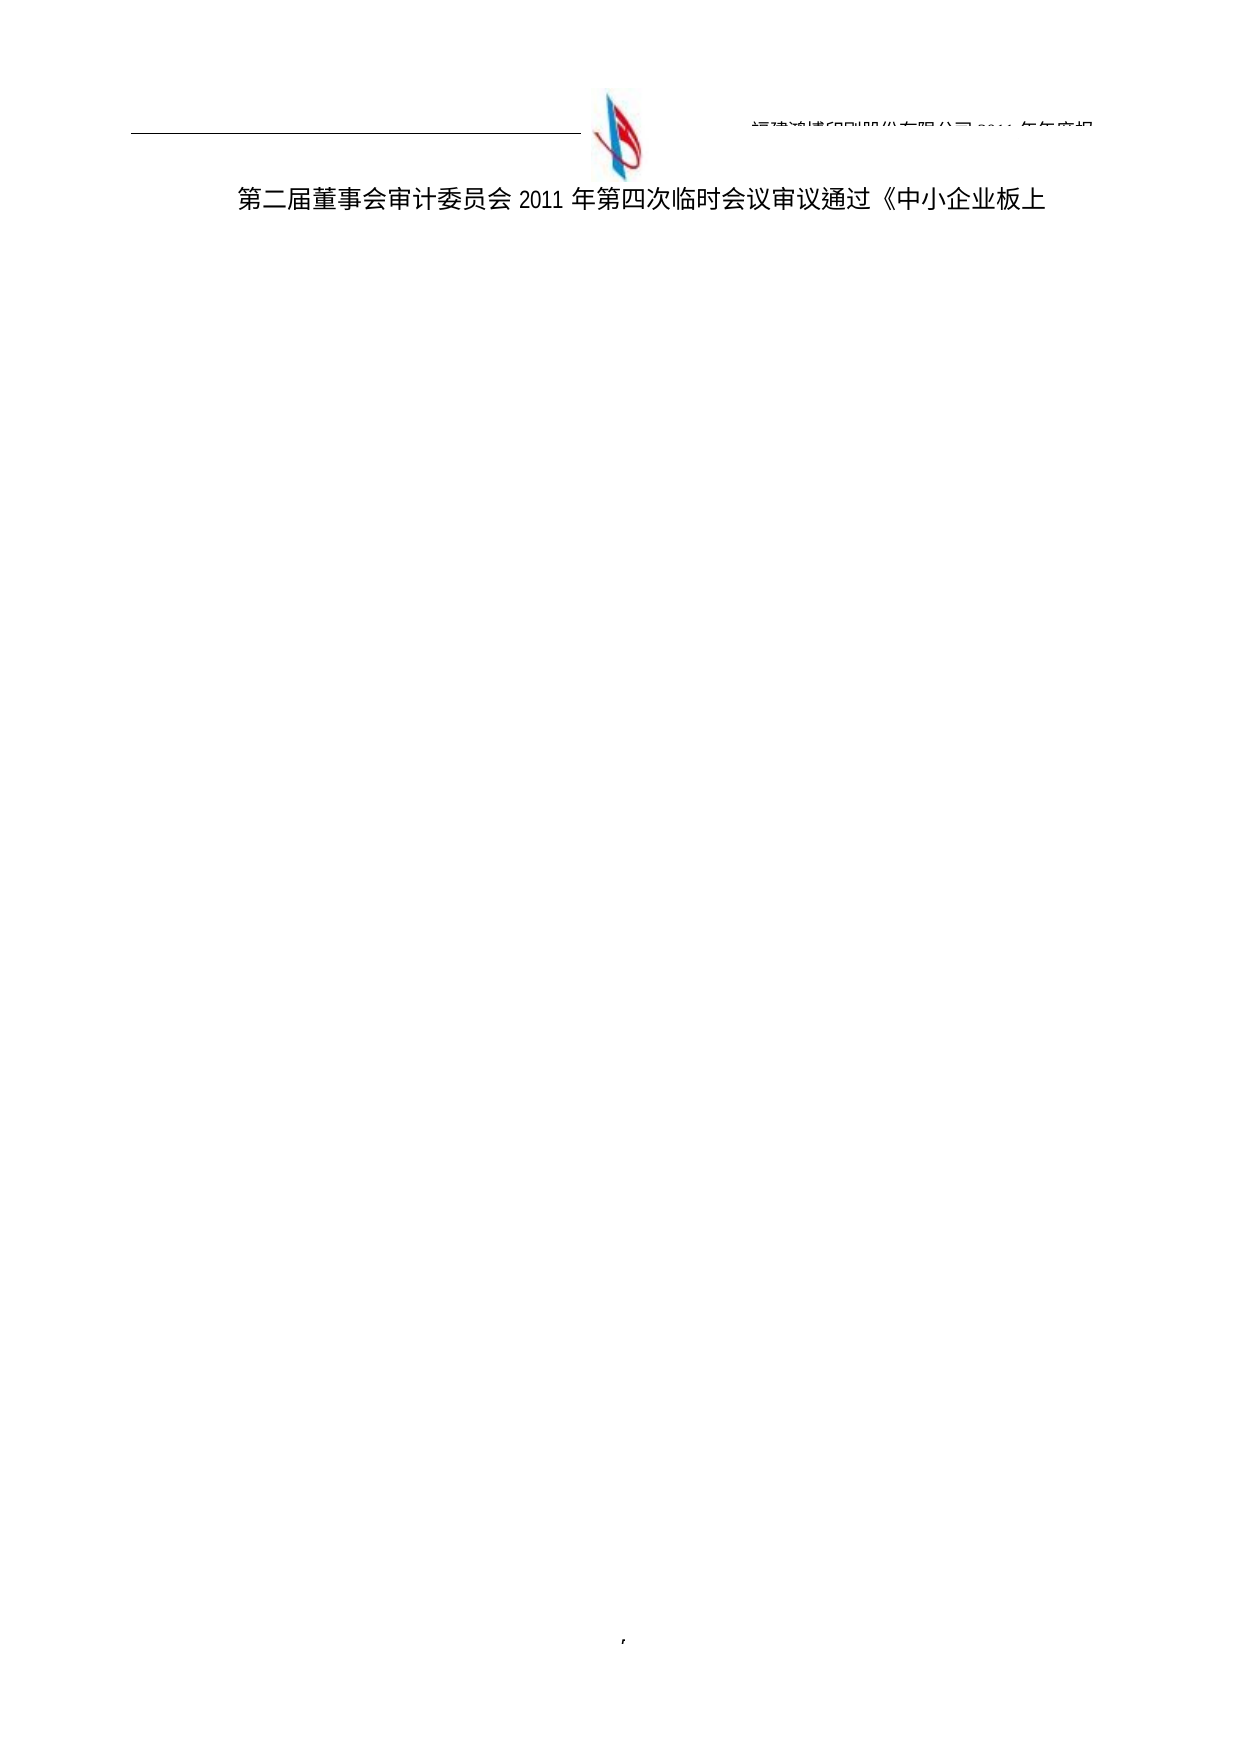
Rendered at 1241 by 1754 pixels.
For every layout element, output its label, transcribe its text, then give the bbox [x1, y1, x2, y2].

text 第二届董事会审计委员会 2011 年第四次临时会议审议通过《中小企业板上 [237, 181, 1119, 215]
picture [591, 88, 649, 181]
